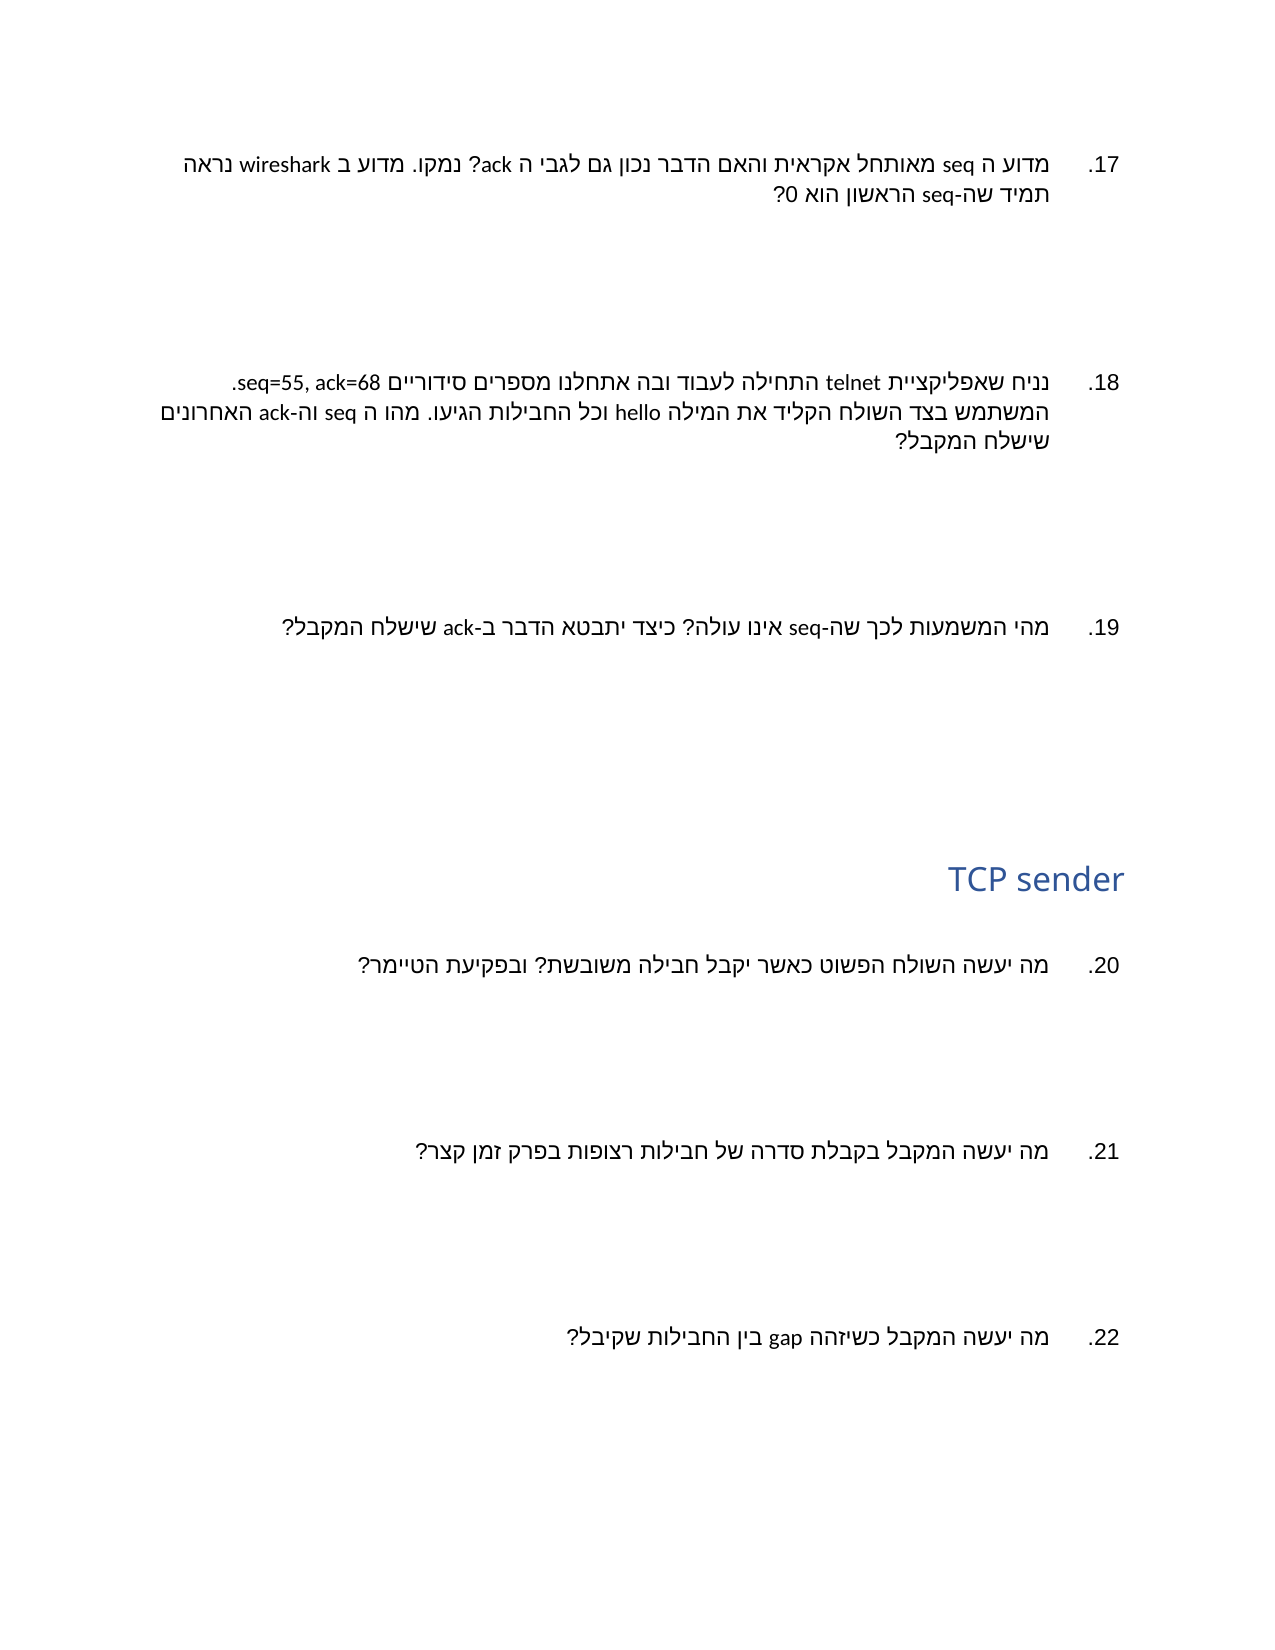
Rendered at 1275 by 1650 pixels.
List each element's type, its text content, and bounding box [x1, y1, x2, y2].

list מדוע ה seq מאותחל אקראית והאם הדבר נכון גם לגבי ה ack? נמקו. מדוע ב wireshark נראה תמיד שה-seq הראשון הוא 0? [150, 150, 1087, 208]
list מה יעשה המקבל בקבלת סדרה של חבילות רצופות בפרק זמן קצר? [150, 1138, 1087, 1164]
list מה יעשה המקבל כשיזהה gap בין החבילות שקיבל? [150, 1323, 1087, 1352]
list נניח שאפליקציית telnet התחילה לעבוד ובה אתחלנו מספרים סידוריים seq=55, ack=68. המשתמש בצד השולח הקליד את המילה hello וכל החבילות הגיעו. מהו ה seq וה-ack האחרונים שישלח המקבל? [150, 368, 1087, 454]
subtitle TCP sender [150, 856, 1125, 902]
list מהי המשמעות לכך שה-seq אינו עולה? כיצד יתבטא הדבר ב-ack שישלח המקבל? [150, 613, 1087, 642]
list מה יעשה השולח הפשוט כאשר יקבל חבילה משובשת? ובפקיעת הטיימר? [150, 952, 1087, 978]
